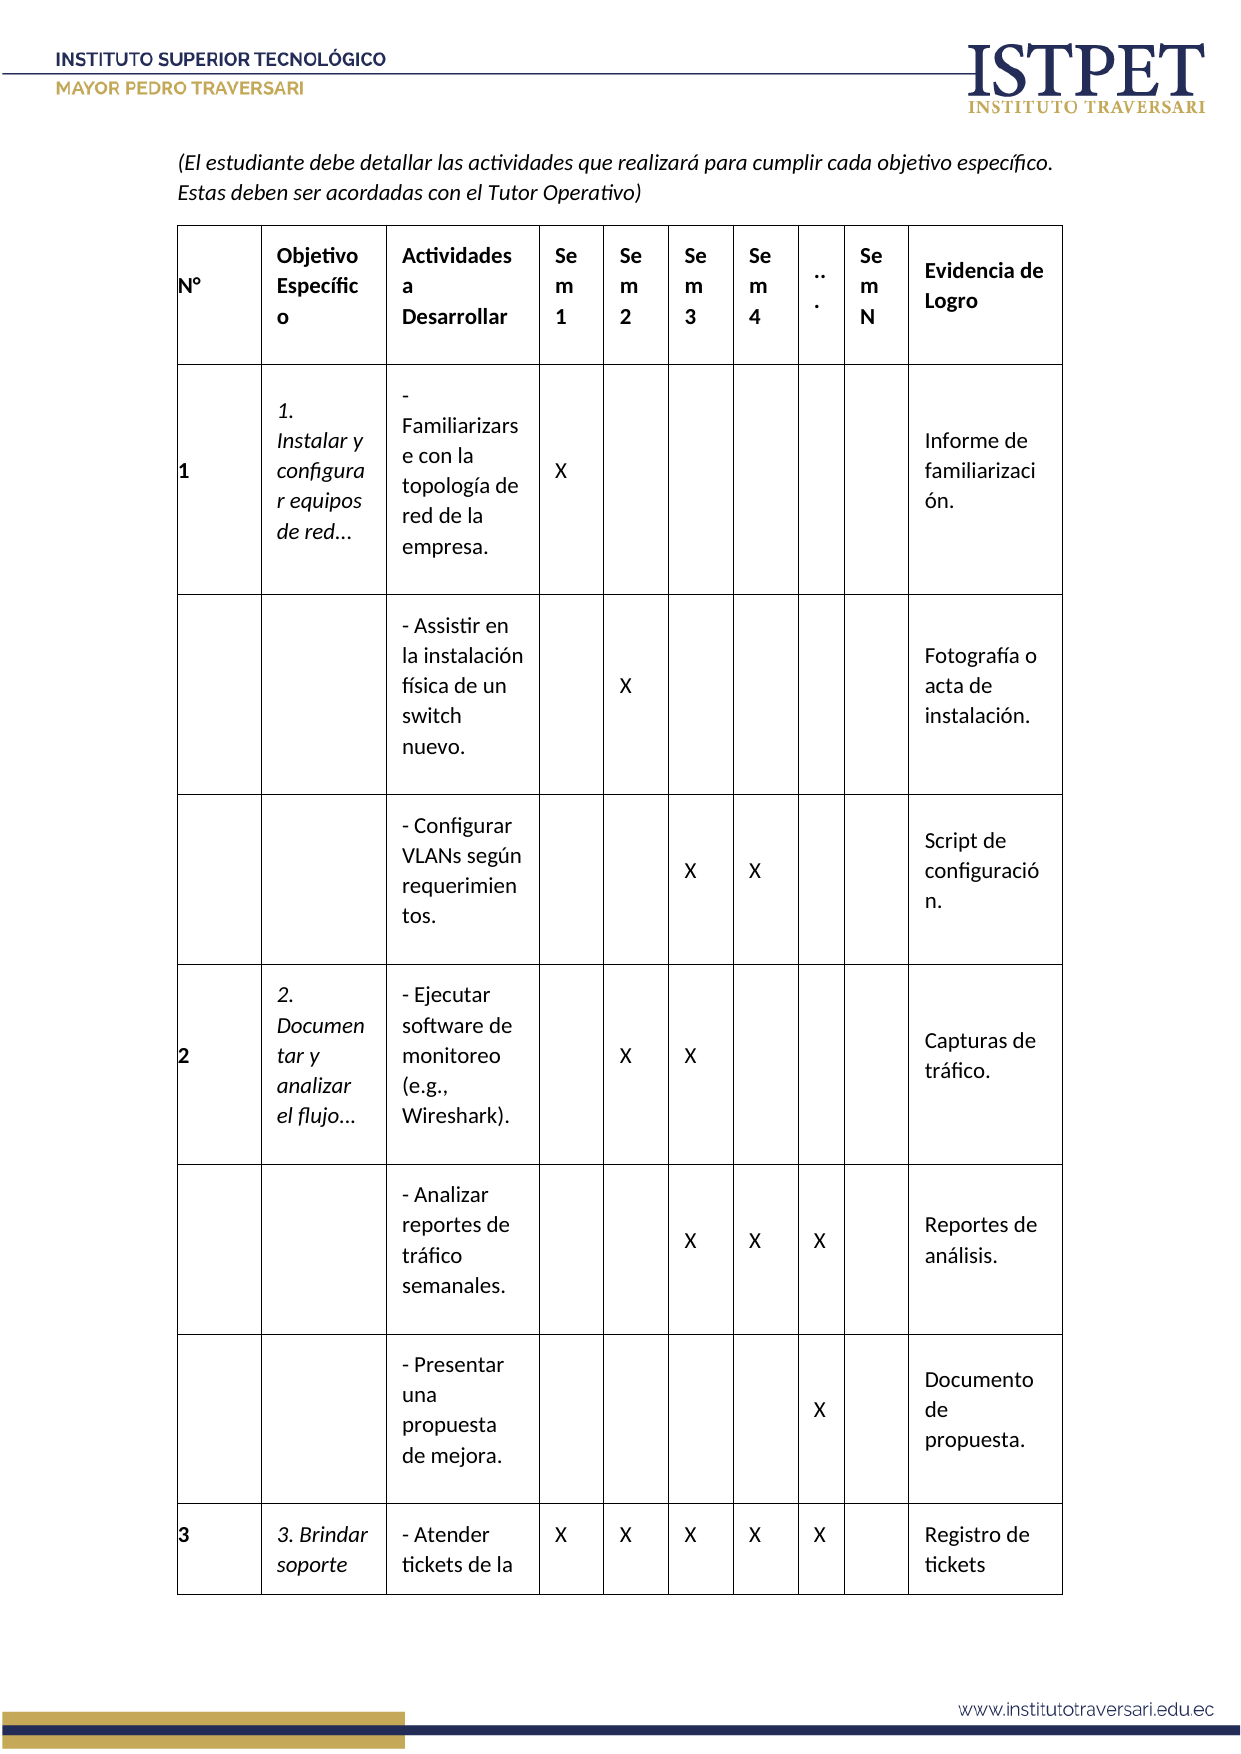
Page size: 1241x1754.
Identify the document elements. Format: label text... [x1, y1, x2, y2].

table_header Sem N [845, 226, 908, 364]
table_cell [669, 365, 733, 594]
table_cell 1. Instalar y configurar equipos de red... [262, 365, 386, 594]
table_cell 3. Brindar soporte técnico... [262, 1504, 386, 1594]
table_cell - Configurar VLANs según requerimientos. [387, 795, 539, 964]
table_cell Documento de propuesta. [909, 1335, 1062, 1503]
table_cell [604, 1335, 668, 1503]
table_header Sem 4 [734, 226, 798, 364]
table_cell [734, 1335, 798, 1503]
table_cell X [669, 1165, 733, 1333]
table_cell [540, 1165, 603, 1333]
table_cell [540, 595, 603, 794]
table_cell - Presentar una propuesta de mejora. [387, 1335, 539, 1503]
table_cell - Ejecutar software de monitoreo (e.g., Wireshark). [387, 965, 539, 1164]
table_cell [540, 1335, 603, 1503]
table_cell [262, 1335, 386, 1503]
table_cell [604, 365, 668, 594]
table_cell X [734, 1504, 798, 1594]
table_cell - Analizar reportes de tráfico semanales. [387, 1165, 539, 1333]
table_cell [845, 965, 908, 1164]
table_cell X [604, 595, 668, 794]
table_cell Script de configuración. [909, 795, 1062, 964]
table_cell [178, 595, 261, 794]
table_cell X [799, 1504, 844, 1594]
table_cell [178, 1165, 261, 1333]
table_cell Capturas de tráfico. [909, 965, 1062, 1164]
table_cell [799, 595, 844, 794]
table_cell [799, 365, 844, 594]
table_cell [845, 1335, 908, 1503]
table_cell [845, 795, 908, 964]
table_cell [799, 795, 844, 964]
table_cell X [604, 1504, 668, 1594]
text (El estudiante debe detallar las actividades que realizará para cumplir cada objetivo específico. Estas deben ser acordadas con el Tutor Operativo) [177, 148, 1063, 206]
table_header Sem 2 [604, 226, 668, 364]
table_cell - Familiarizarse con la topología de red de la empresa. [387, 365, 539, 594]
table_cell - Assistir en la instalación física de un switch nuevo. [387, 595, 539, 794]
table_cell Informe de familiarización. [909, 365, 1062, 594]
table_cell X [734, 795, 798, 964]
table_header Sem 1 [540, 226, 603, 364]
table_cell [604, 795, 668, 964]
table_cell Reportes de análisis. [909, 1165, 1062, 1333]
table_cell - Atender tickets de la mesa de ayuda. [387, 1504, 539, 1594]
table_cell X [669, 1504, 733, 1594]
table_cell [845, 1165, 908, 1333]
table_cell [540, 965, 603, 1164]
table_cell [734, 365, 798, 594]
table_cell 2 [178, 965, 261, 1164]
table_cell [262, 1165, 386, 1333]
table_cell X [734, 1165, 798, 1333]
table_cell Registro de tickets resueltos. [909, 1504, 1062, 1594]
table_cell 3 [178, 1504, 261, 1594]
table_cell X [799, 1335, 844, 1503]
table_cell [669, 595, 733, 794]
table_cell 1 [178, 365, 261, 594]
table_header ... [799, 226, 844, 364]
table_cell X [669, 965, 733, 1164]
table_cell [604, 1165, 668, 1333]
table_cell X [669, 795, 733, 964]
table_header Actividades a Desarrollar [387, 226, 539, 364]
table_cell [734, 965, 798, 1164]
table_cell [669, 1335, 733, 1503]
table_header Evidencia de Logro [909, 226, 1062, 364]
table_cell [178, 795, 261, 964]
table_cell X [604, 965, 668, 1164]
table_cell X [799, 1165, 844, 1333]
table_cell [799, 965, 844, 1164]
table_header Sem 3 [669, 226, 733, 364]
table_cell X [540, 365, 603, 594]
picture [2, 3, 1241, 1754]
table_cell [178, 1335, 261, 1503]
table_cell [845, 365, 908, 594]
table_header Objetivo Específico [262, 226, 386, 364]
table_header N° [178, 226, 261, 364]
table_cell [845, 1504, 908, 1594]
table_cell Fotografía o acta de instalación. [909, 595, 1062, 794]
table_cell X [540, 1504, 603, 1594]
table_cell 2. Documentar y analizar el flujo... [262, 965, 386, 1164]
table_cell [262, 795, 386, 964]
table_cell [734, 595, 798, 794]
table_cell [845, 595, 908, 794]
table_cell [262, 595, 386, 794]
table_cell [540, 795, 603, 964]
